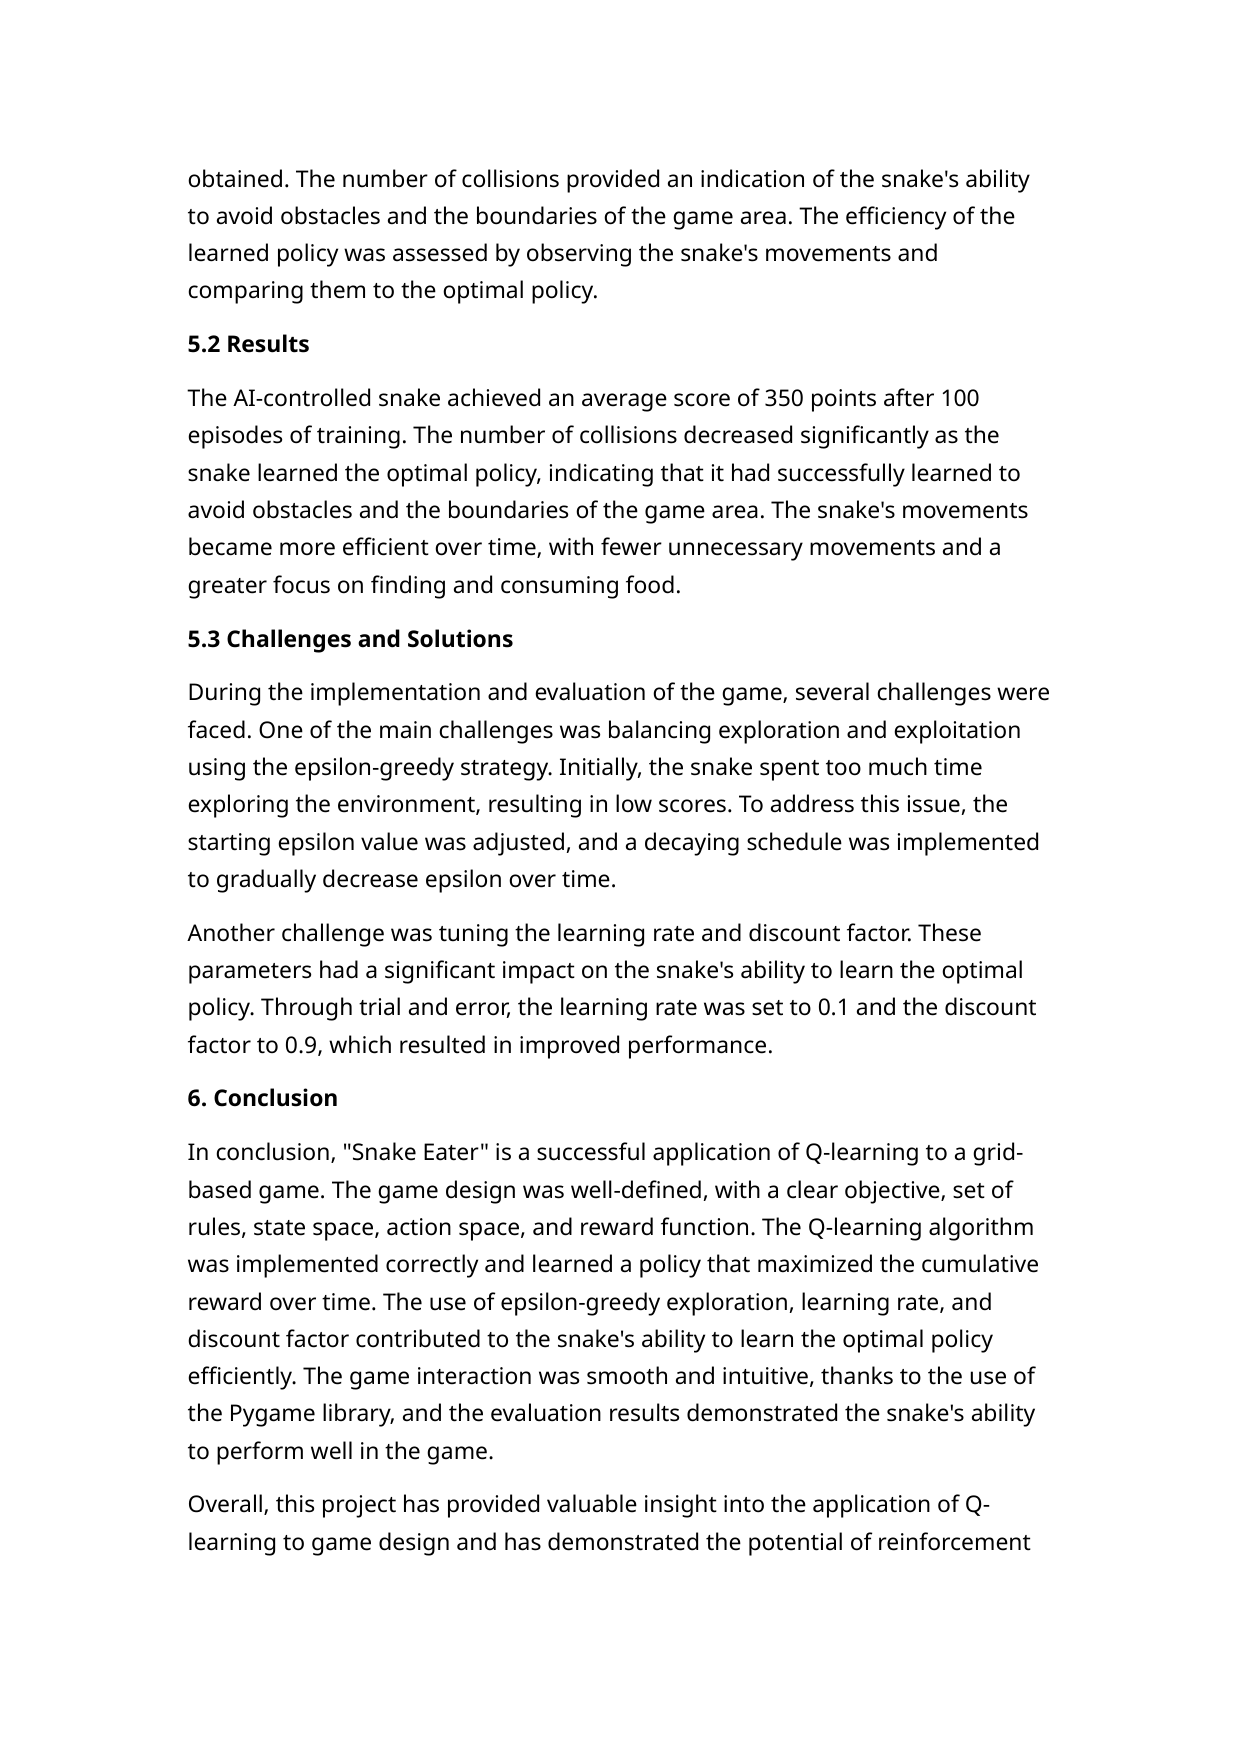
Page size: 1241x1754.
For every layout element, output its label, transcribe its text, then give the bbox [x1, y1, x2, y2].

text 5.3 Challenges and Solutions [187, 622, 1053, 654]
text During the implementation and evaluation of the game, several challenges were faced. One of the main challenges was balancing exploration and exploitation using the epsilon-greedy strategy. Initially, the snake spent too much time exploring the environment, resulting in low scores. To address this issue, the starting epsilon value was adjusted, and a decaying schedule was implemented to gradually decrease epsilon over time. [187, 676, 1053, 895]
text Another challenge was tuning the learning rate and discount factor. These parameters had a significant impact on the snake's ability to learn the optimal policy. Through trial and error, the learning rate was set to 0.1 and the discount factor to 0.9, which resulted in improved performance. [187, 916, 1053, 1060]
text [187, 162, 1053, 306]
text The AI-controlled snake achieved an average score of 350 points after 100 episodes of training. The number of collisions decreased significantly as the snake learned the optimal policy, indicating that it had successfully learned to avoid obstacles and the boundaries of the game area. The snake's movements became more efficient over time, with fewer unnecessary movements and a greater focus on finding and consuming food. [187, 382, 1053, 601]
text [187, 1488, 1053, 1558]
text 6. Conclusion [187, 1082, 1053, 1114]
text 5.2 Results [187, 328, 1053, 360]
text In conclusion, "Snake Eater" is a successful application of Q-learning to a grid-based game. The game design was well-defined, with a clear objective, set of rules, state space, action space, and reward function. The Q-learning algorithm was implemented correctly and learned a policy that maximized the cumulative reward over time. The use of epsilon-greedy exploration, learning rate, and discount factor contributed to the snake's ability to learn the optimal policy efficiently. The game interaction was smooth and intuitive, thanks to the use of the Pygame library, and the evaluation results demonstrated the snake's ability to perform well in the game. [187, 1136, 1053, 1466]
